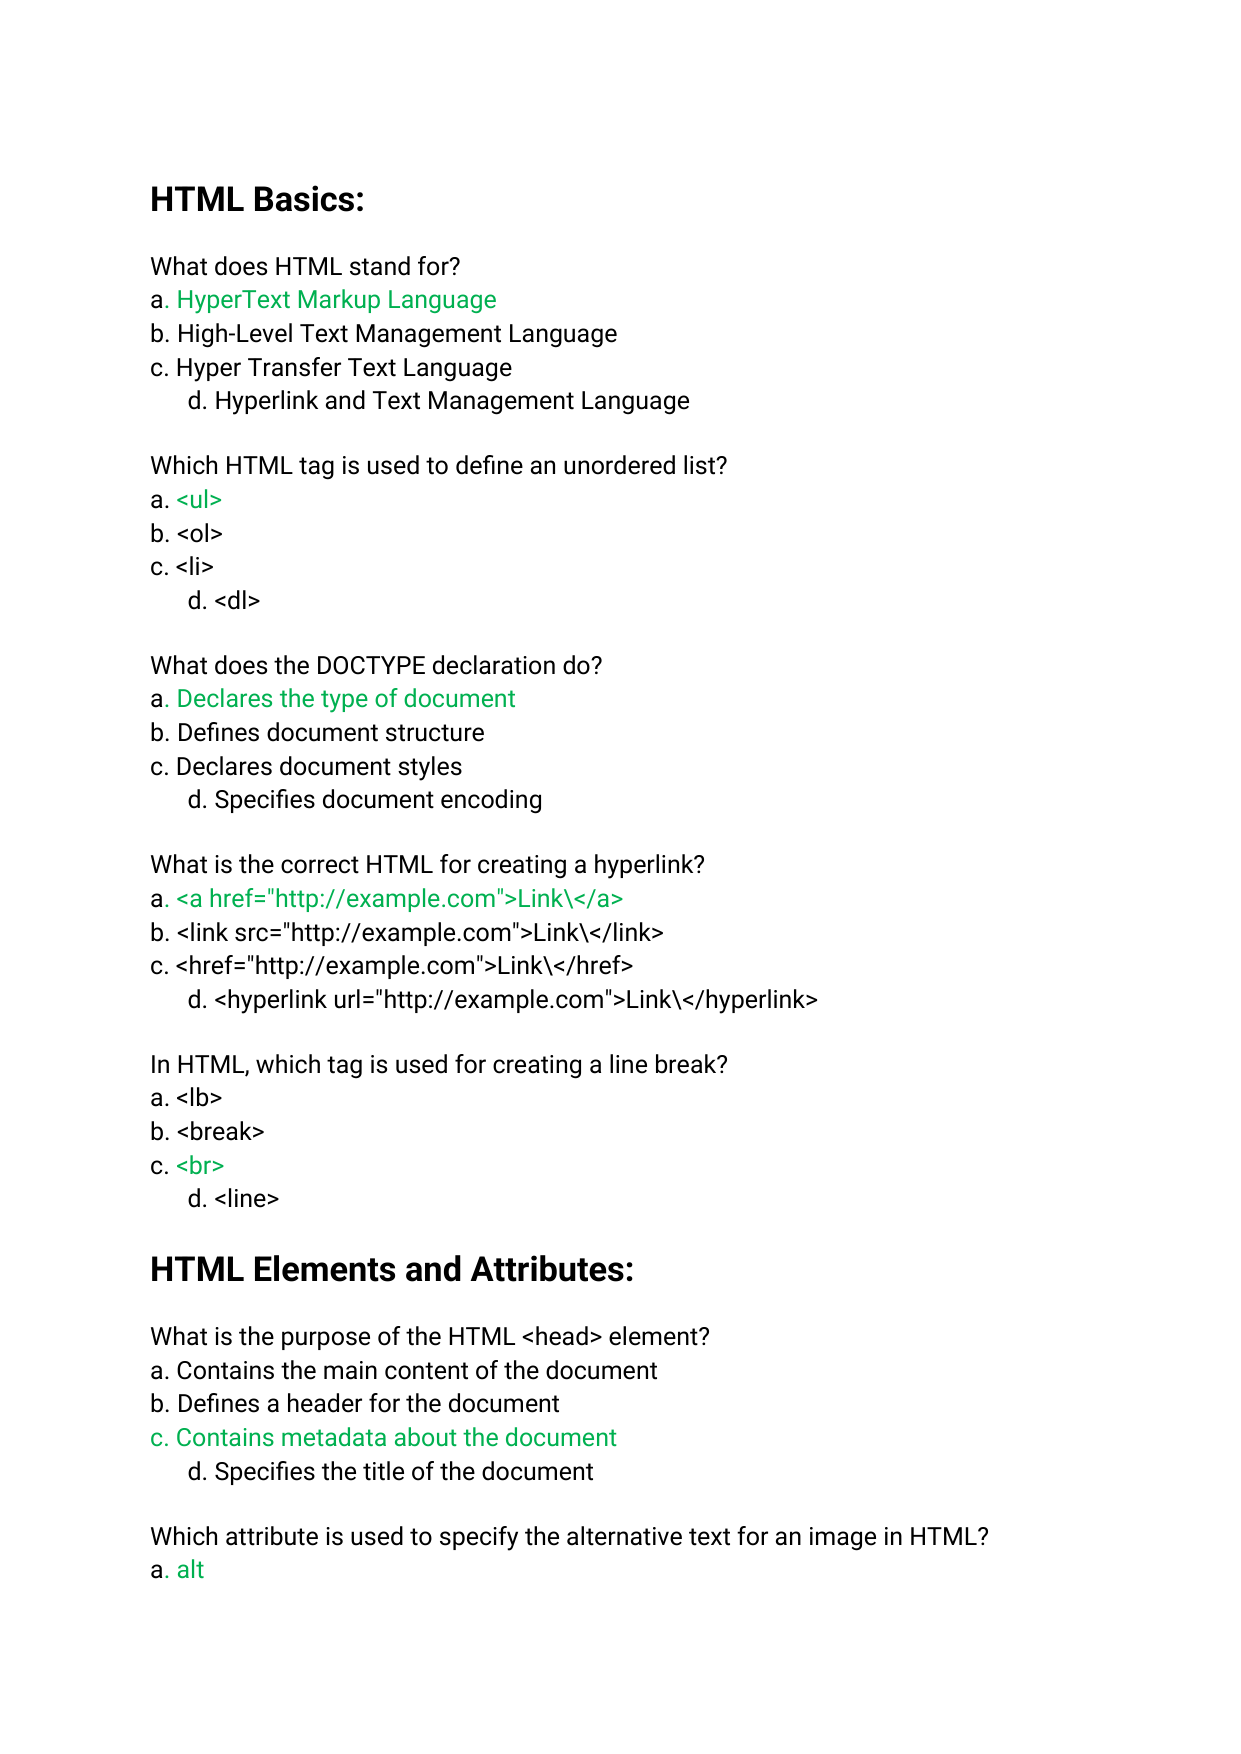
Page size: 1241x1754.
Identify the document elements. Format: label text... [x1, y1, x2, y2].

text c. <br> [150, 1151, 1090, 1180]
text c. <href="http://example.com">Link\</href> [150, 951, 1090, 981]
text b. <ol> [150, 519, 1090, 548]
text a. Contains the main content of the document [150, 1356, 1090, 1385]
list d. Specifies document encoding [187, 786, 1090, 815]
text c. <li> [150, 552, 1090, 582]
text b. Defines document structure [150, 718, 1090, 747]
text In HTML, which tag is used for creating a line break? [150, 1050, 1090, 1079]
list d. <dl> [187, 586, 1090, 615]
text What does the DOCTYPE declaration do? [150, 651, 1090, 680]
subtitle HTML Elements and Attributes: [150, 1249, 1090, 1290]
subtitle HTML Basics: [150, 179, 1090, 219]
text c. Hyper Transfer Text Language [150, 353, 1090, 382]
text a. <a href="http://example.com">Link\</a> [150, 884, 1090, 913]
text a. <ul> [150, 485, 1090, 514]
text Which HTML tag is used to define an unordered list? [150, 451, 1090, 481]
text b. Defines a header for the document [150, 1389, 1090, 1419]
text Which attribute is used to specify the alternative text for an image in HTML? [150, 1522, 1090, 1551]
text What is the purpose of the HTML <head> element? [150, 1322, 1090, 1351]
text c. Declares document styles [150, 752, 1090, 781]
text a. Declares the type of document [150, 684, 1090, 714]
text c. Contains metadata about the document [150, 1423, 1090, 1452]
text What is the correct HTML for creating a hyperlink? [150, 850, 1090, 880]
list d. Hyperlink and Text Management Language [187, 387, 1090, 416]
list d. <hyperlink url="http://example.com">Link\</hyperlink> [187, 985, 1090, 1014]
list d. <line> [187, 1184, 1090, 1214]
list d. Specifies the title of the document [187, 1457, 1090, 1486]
text b. <break> [150, 1117, 1090, 1146]
text What does HTML stand for? [150, 252, 1090, 281]
text b. High-Level Text Management Language [150, 319, 1090, 348]
text a. HyperText Markup Language [150, 286, 1090, 315]
text a. <lb> [150, 1083, 1090, 1113]
text a. alt [150, 1555, 1090, 1584]
text b. <link src="http://example.com">Link\</link> [150, 918, 1090, 947]
